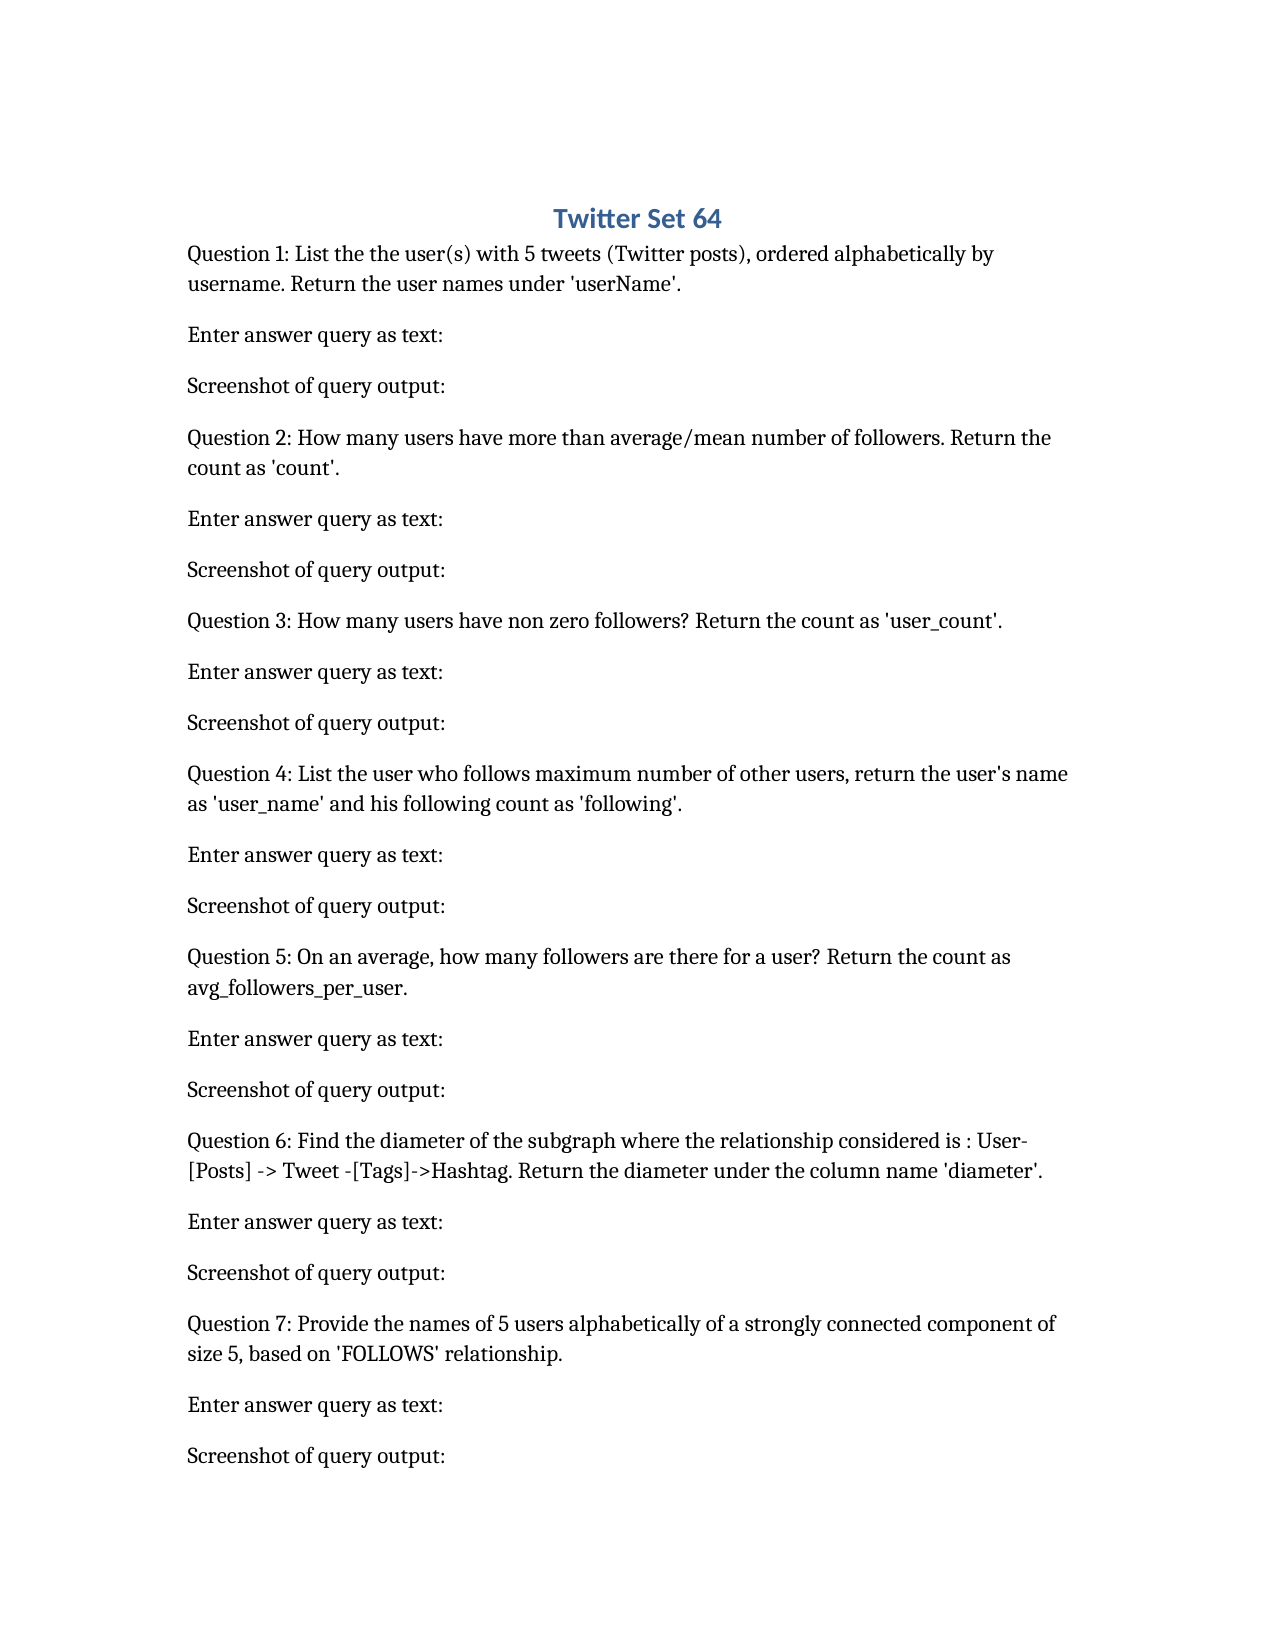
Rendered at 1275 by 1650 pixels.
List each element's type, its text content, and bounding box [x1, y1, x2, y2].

text Screenshot of query output: [187, 1260, 1087, 1286]
subtitle Twitter Set 64 [187, 200, 1087, 236]
text Screenshot of query output: [187, 373, 1087, 399]
text Screenshot of query output: [187, 557, 1087, 583]
text Question 1: List the the user(s) with 5 tweets (Twitter posts), ordered alphabetically by username. Return the user names under 'userName'. [187, 241, 1087, 297]
text Screenshot of query output: [187, 893, 1087, 919]
text Enter answer query as text: [187, 506, 1087, 532]
text Enter answer query as text: [187, 659, 1087, 685]
text Question 2: How many users have more than average/mean number of followers. Return the count as 'count'. [187, 424, 1087, 481]
text Screenshot of query output: [187, 1076, 1087, 1103]
text Enter answer query as text: [187, 842, 1087, 868]
text Question 4: List the user who follows maximum number of other users, return the user's name as 'user_name' and his following count as 'following'. [187, 761, 1087, 817]
text Question 5: On an average, how many followers are there for a user? Return the count as avg_followers_per_user. [187, 944, 1087, 1001]
text Screenshot of query output: [187, 1443, 1087, 1469]
text Screenshot of query output: [187, 710, 1087, 736]
text Question 7: Provide the names of 5 users alphabetically of a strongly connected component of size 5, based on 'FOLLOWS' relationship. [187, 1311, 1087, 1367]
text Enter answer query as text: [187, 1392, 1087, 1418]
text Enter answer query as text: [187, 1209, 1087, 1235]
text Question 3: How many users have non zero followers? Return the count as 'user_count'. [187, 608, 1087, 634]
text Enter answer query as text: [187, 1025, 1087, 1052]
text Enter answer query as text: [187, 322, 1087, 348]
text Question 6: Find the diameter of the subgraph where the relationship considered is : User- [Posts] -> Tweet -[Tags]->Hashtag. Return the diameter under the column name 'diameter'. [187, 1127, 1087, 1184]
